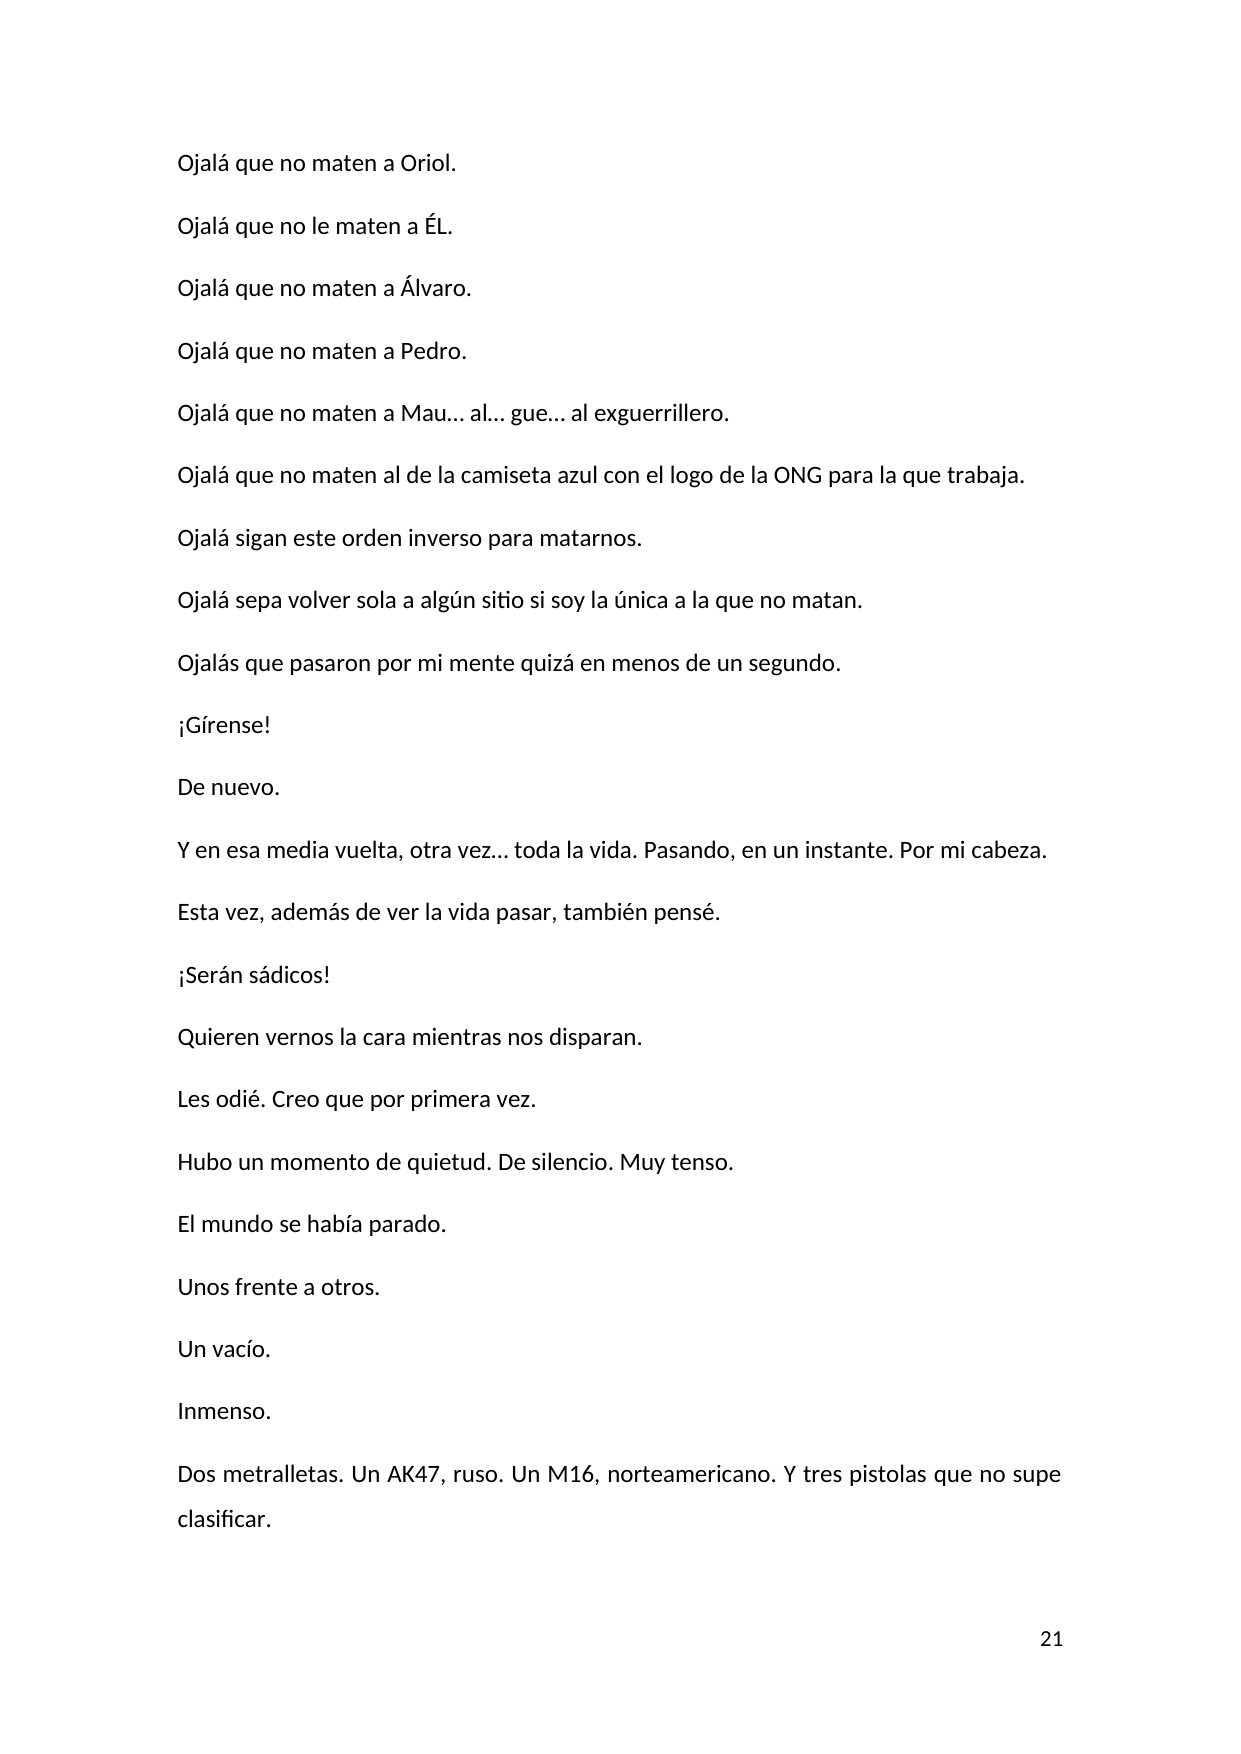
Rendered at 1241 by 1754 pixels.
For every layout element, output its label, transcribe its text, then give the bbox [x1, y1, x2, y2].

text Hubo un momento de quietud. De silencio. Muy tenso. [177, 1146, 1063, 1176]
text Ojalá sigan este orden inverso para matarnos. [177, 522, 1063, 552]
text De nuevo. [177, 772, 1063, 802]
text ¡Serán sádicos! [177, 959, 1063, 989]
text Ojalá que no maten a Mau… al… gue… al exguerrillero. [177, 397, 1063, 428]
text Quieren vernos la cara mientras nos disparan. [177, 1021, 1063, 1052]
text Ojalá sepa volver sola a algún sitio si soy la única a la que no matan. [177, 584, 1063, 615]
text Unos frente a otros. [177, 1271, 1063, 1301]
text Ojalás que pasaron por mi mente quizá en menos de un segundo. [177, 647, 1063, 677]
text Inmenso. [177, 1396, 1063, 1426]
text Dos metralletas. Un AK47, ruso. Un M16, norteamericano. Y tres pistolas que no supe clasificar. [177, 1458, 1063, 1534]
text Ojalá que no le maten a ÉL. [177, 210, 1063, 241]
text Ojalá que no maten a Álvaro. [177, 272, 1063, 303]
text ¡Gírense! [177, 709, 1063, 740]
text Ojalá que no maten a Pedro. [177, 335, 1063, 365]
text Ojalá que no maten al de la camiseta azul con el logo de la ONG para la que trabaja. [177, 459, 1063, 490]
text Un vacío. [177, 1333, 1063, 1364]
text Esta vez, además de ver la vida pasar, también pensé. [177, 896, 1063, 927]
text Ojalá que no maten a Oriol. [177, 148, 1063, 178]
text El mundo se había parado. [177, 1208, 1063, 1239]
text Y en esa media vuelta, otra vez… toda la vida. Pasando, en un instante. Por mi cabeza. [177, 834, 1063, 864]
text Les odié. Creo que por primera vez. [177, 1083, 1063, 1114]
